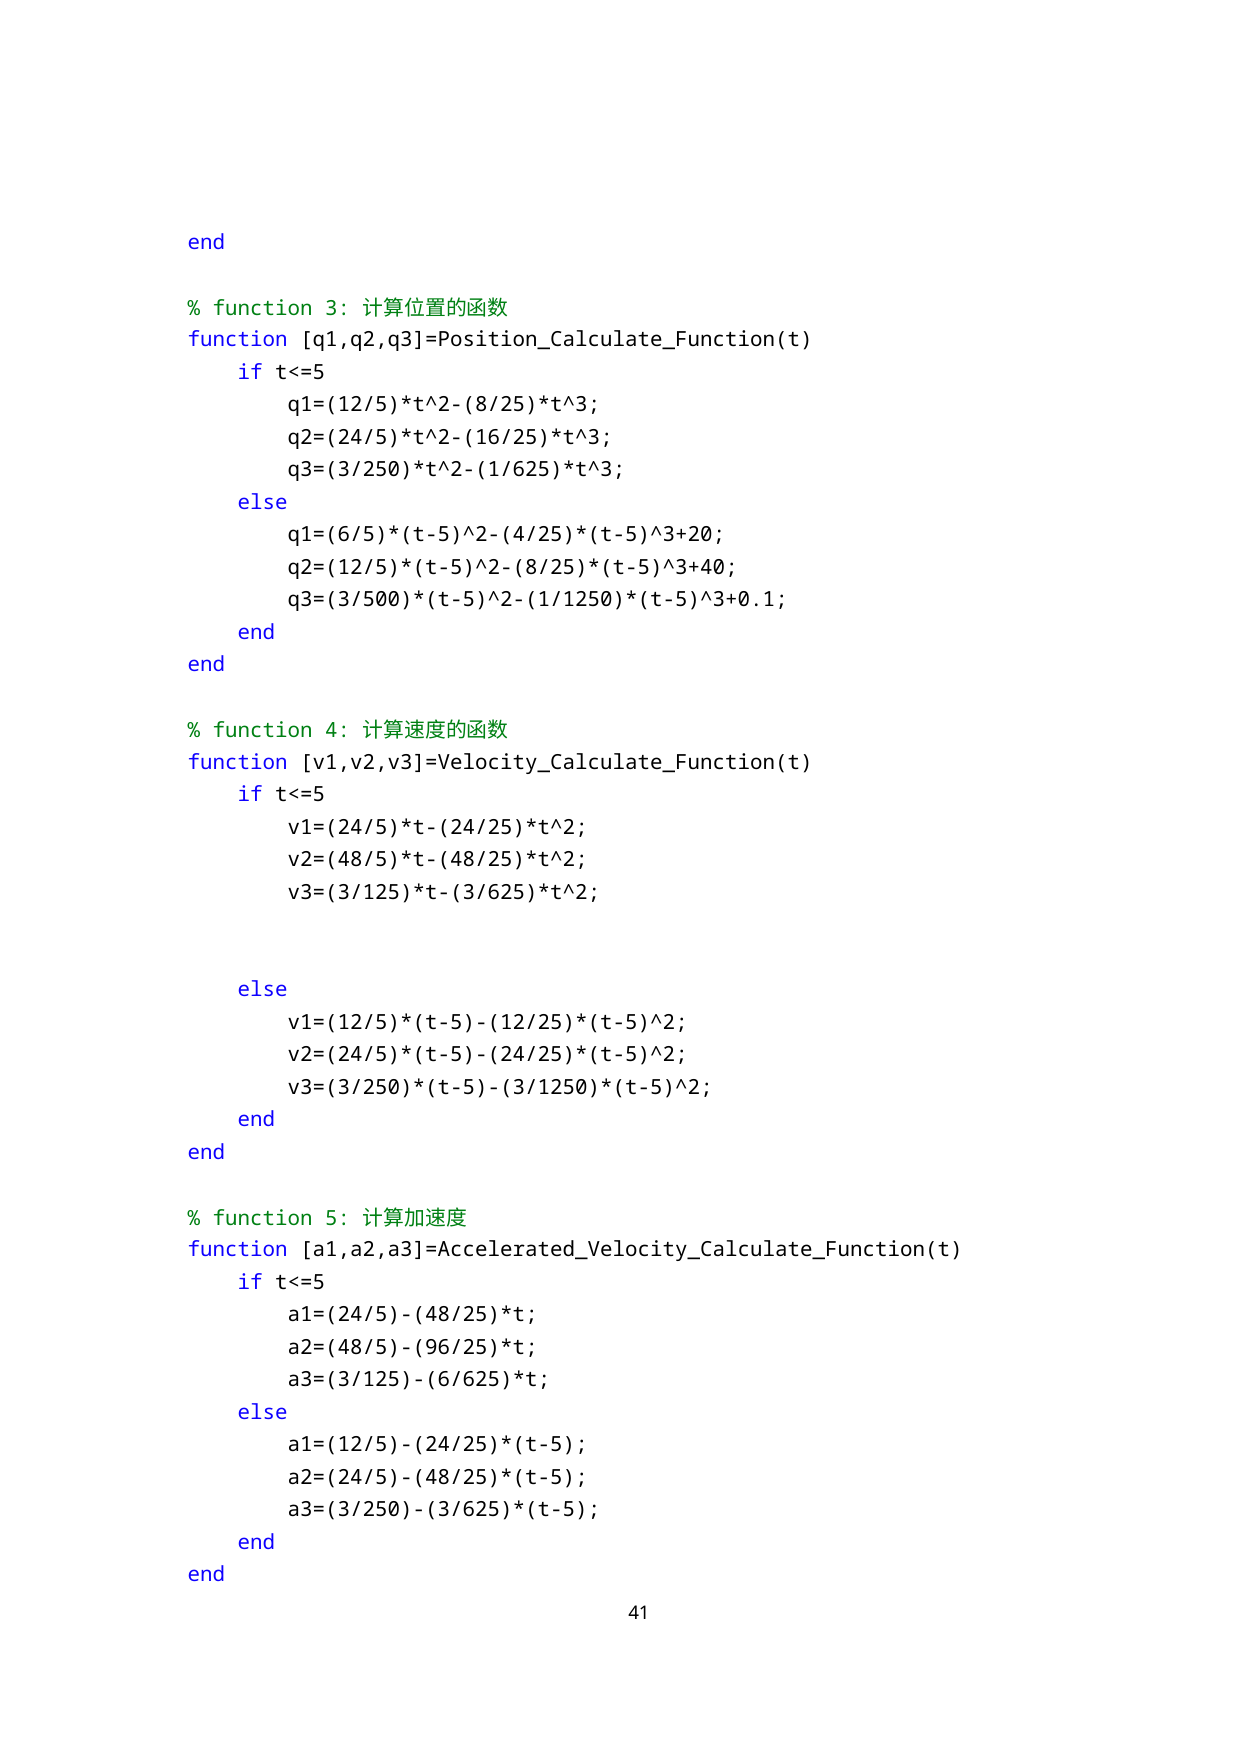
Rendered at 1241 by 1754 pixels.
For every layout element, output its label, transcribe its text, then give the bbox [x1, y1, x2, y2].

text end [187, 1557, 1053, 1590]
text a1=(24/5)-(48/25)*t; [187, 1297, 1053, 1330]
text if t<=5 [187, 355, 1053, 387]
text v3=(3/250)*(t-5)-(3/1250)*(t-5)^2; [187, 1070, 1053, 1102]
text v2=(24/5)*(t-5)-(24/25)*(t-5)^2; [187, 1037, 1053, 1070]
text a1=(12/5)-(24/25)*(t-5); [187, 1427, 1053, 1460]
text v3=(3/125)*t-(3/625)*t^2; [187, 875, 1053, 907]
text function [q1,q2,q3]=Position_Calculate_Function(t) [187, 322, 1053, 355]
text q1=(6/5)*(t-5)^2-(4/25)*(t-5)^3+20; [187, 517, 1053, 550]
text else [187, 972, 1053, 1005]
text end [187, 1102, 1053, 1135]
text if t<=5 [187, 1265, 1053, 1297]
text end [187, 225, 1053, 257]
text q2=(24/5)*t^2-(16/25)*t^3; [187, 420, 1053, 452]
text v2=(48/5)*t-(48/25)*t^2; [187, 842, 1053, 875]
text q2=(12/5)*(t-5)^2-(8/25)*(t-5)^3+40; [187, 550, 1053, 582]
text % function 4: 计算速度的函数 [187, 712, 1053, 745]
text a2=(24/5)-(48/25)*(t-5); [187, 1460, 1053, 1492]
text a3=(3/250)-(3/625)*(t-5); [187, 1492, 1053, 1525]
text end [187, 1135, 1053, 1167]
text else [187, 1395, 1053, 1427]
text v1=(24/5)*t-(24/25)*t^2; [187, 810, 1053, 842]
text v1=(12/5)*(t-5)-(12/25)*(t-5)^2; [187, 1005, 1053, 1037]
text % function 3: 计算位置的函数 [187, 290, 1053, 322]
text else [187, 485, 1053, 517]
text q3=(3/250)*t^2-(1/625)*t^3; [187, 452, 1053, 485]
text end [187, 615, 1053, 647]
text q3=(3/500)*(t-5)^2-(1/1250)*(t-5)^3+0.1; [187, 582, 1053, 615]
text function [a1,a2,a3]=Accelerated_Velocity_Calculate_Function(t) [187, 1232, 1053, 1265]
text q1=(12/5)*t^2-(8/25)*t^3; [187, 387, 1053, 420]
text function [v1,v2,v3]=Velocity_Calculate_Function(t) [187, 745, 1053, 777]
text % function 5: 计算加速度 [187, 1200, 1053, 1232]
text a3=(3/125)-(6/625)*t; [187, 1362, 1053, 1395]
text a2=(48/5)-(96/25)*t; [187, 1330, 1053, 1362]
text end [187, 1525, 1053, 1557]
text if t<=5 [187, 777, 1053, 810]
text end [187, 647, 1053, 680]
